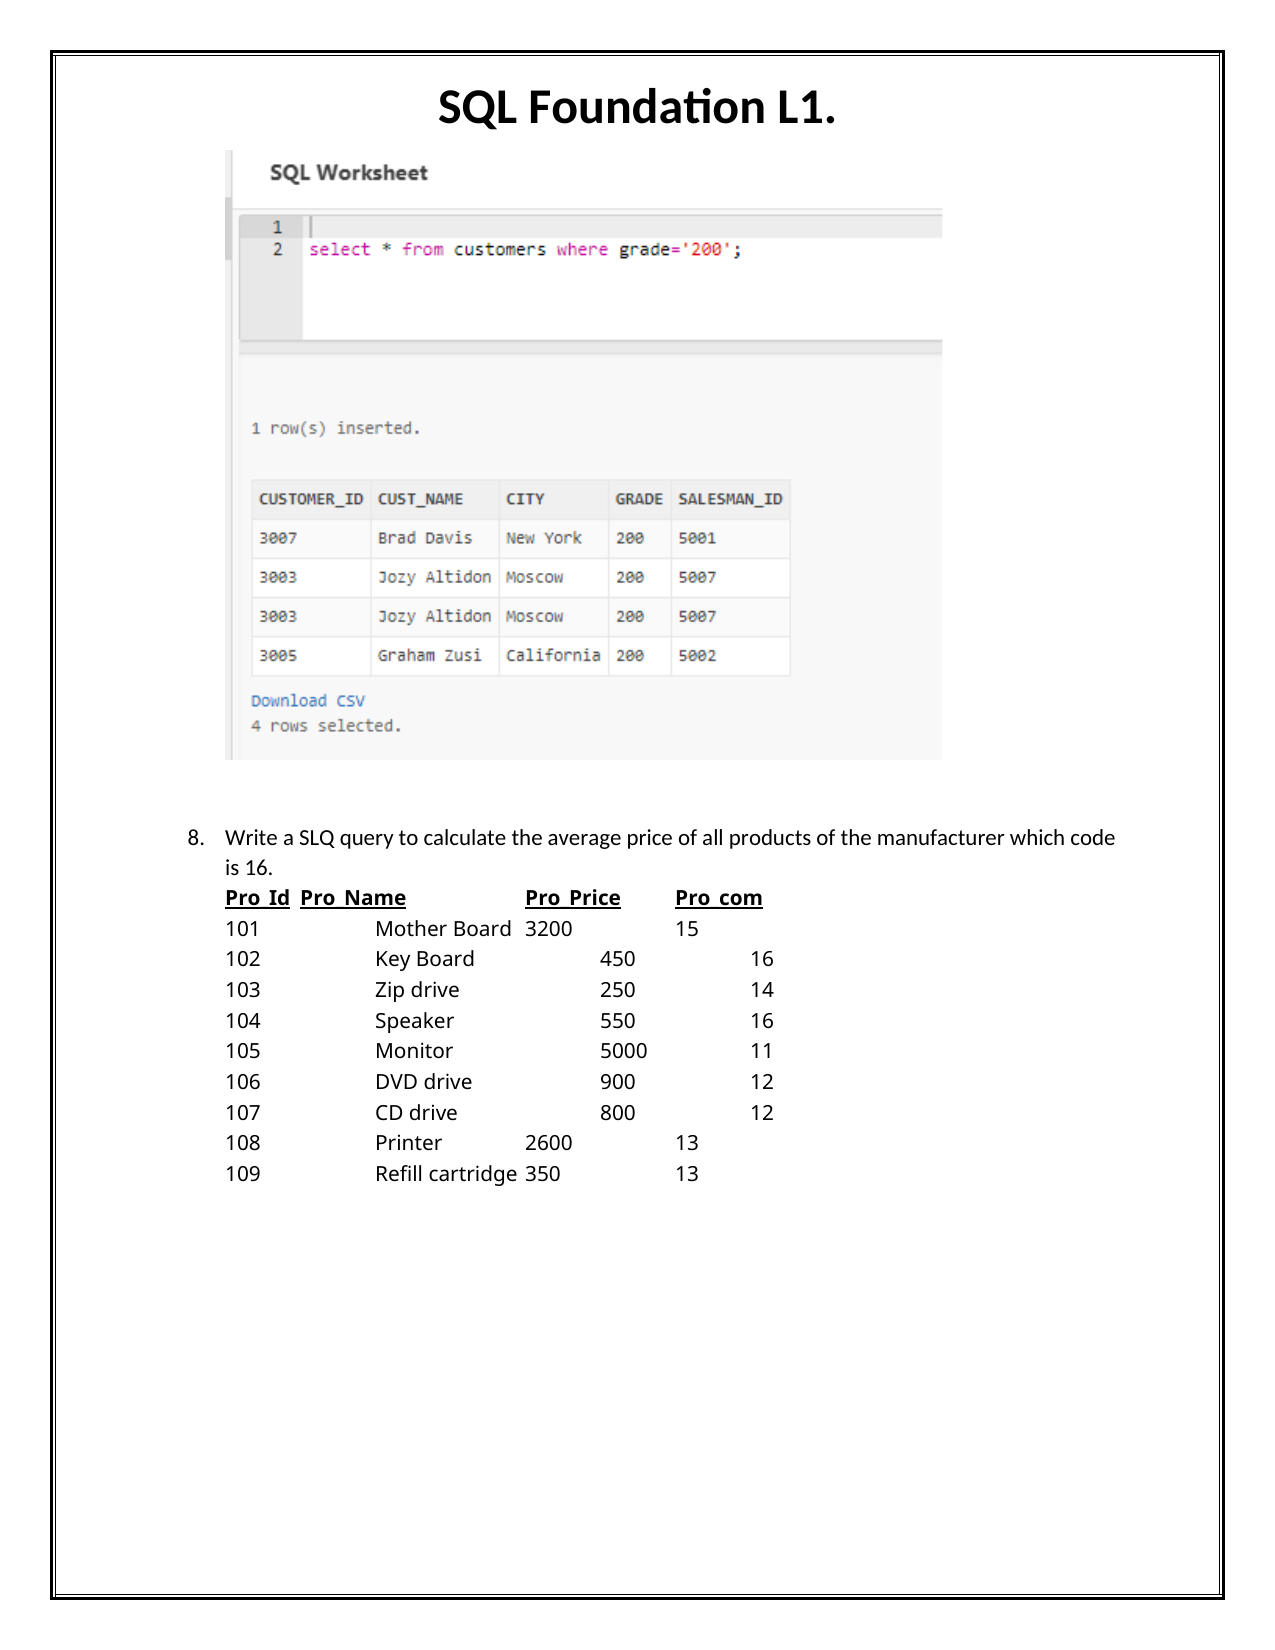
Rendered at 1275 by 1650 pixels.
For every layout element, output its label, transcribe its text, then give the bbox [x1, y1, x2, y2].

list 102 Key Board 450 16 [225, 944, 1125, 973]
list 107 CD drive 800 12 [225, 1098, 1125, 1126]
list 103 Zip drive 250 14 [225, 975, 1125, 1004]
list Write a SLQ query to calculate the average price of all products of the manufacturer which code is 16. [187, 823, 1125, 881]
picture [225, 150, 943, 760]
list 104 Speaker 550 16 [225, 1006, 1125, 1034]
list 105 Monitor 5000 11 [225, 1036, 1125, 1065]
list Pro_Id Pro_Name Pro_Price Pro_com [225, 883, 1125, 912]
list 109 Refill cartridge 350 13 [225, 1159, 1125, 1187]
list 108 Printer 2600 13 [225, 1128, 1125, 1157]
list 106 DVD drive 900 12 [225, 1067, 1125, 1096]
list 101 Mother Board 3200 15 [225, 914, 1125, 942]
